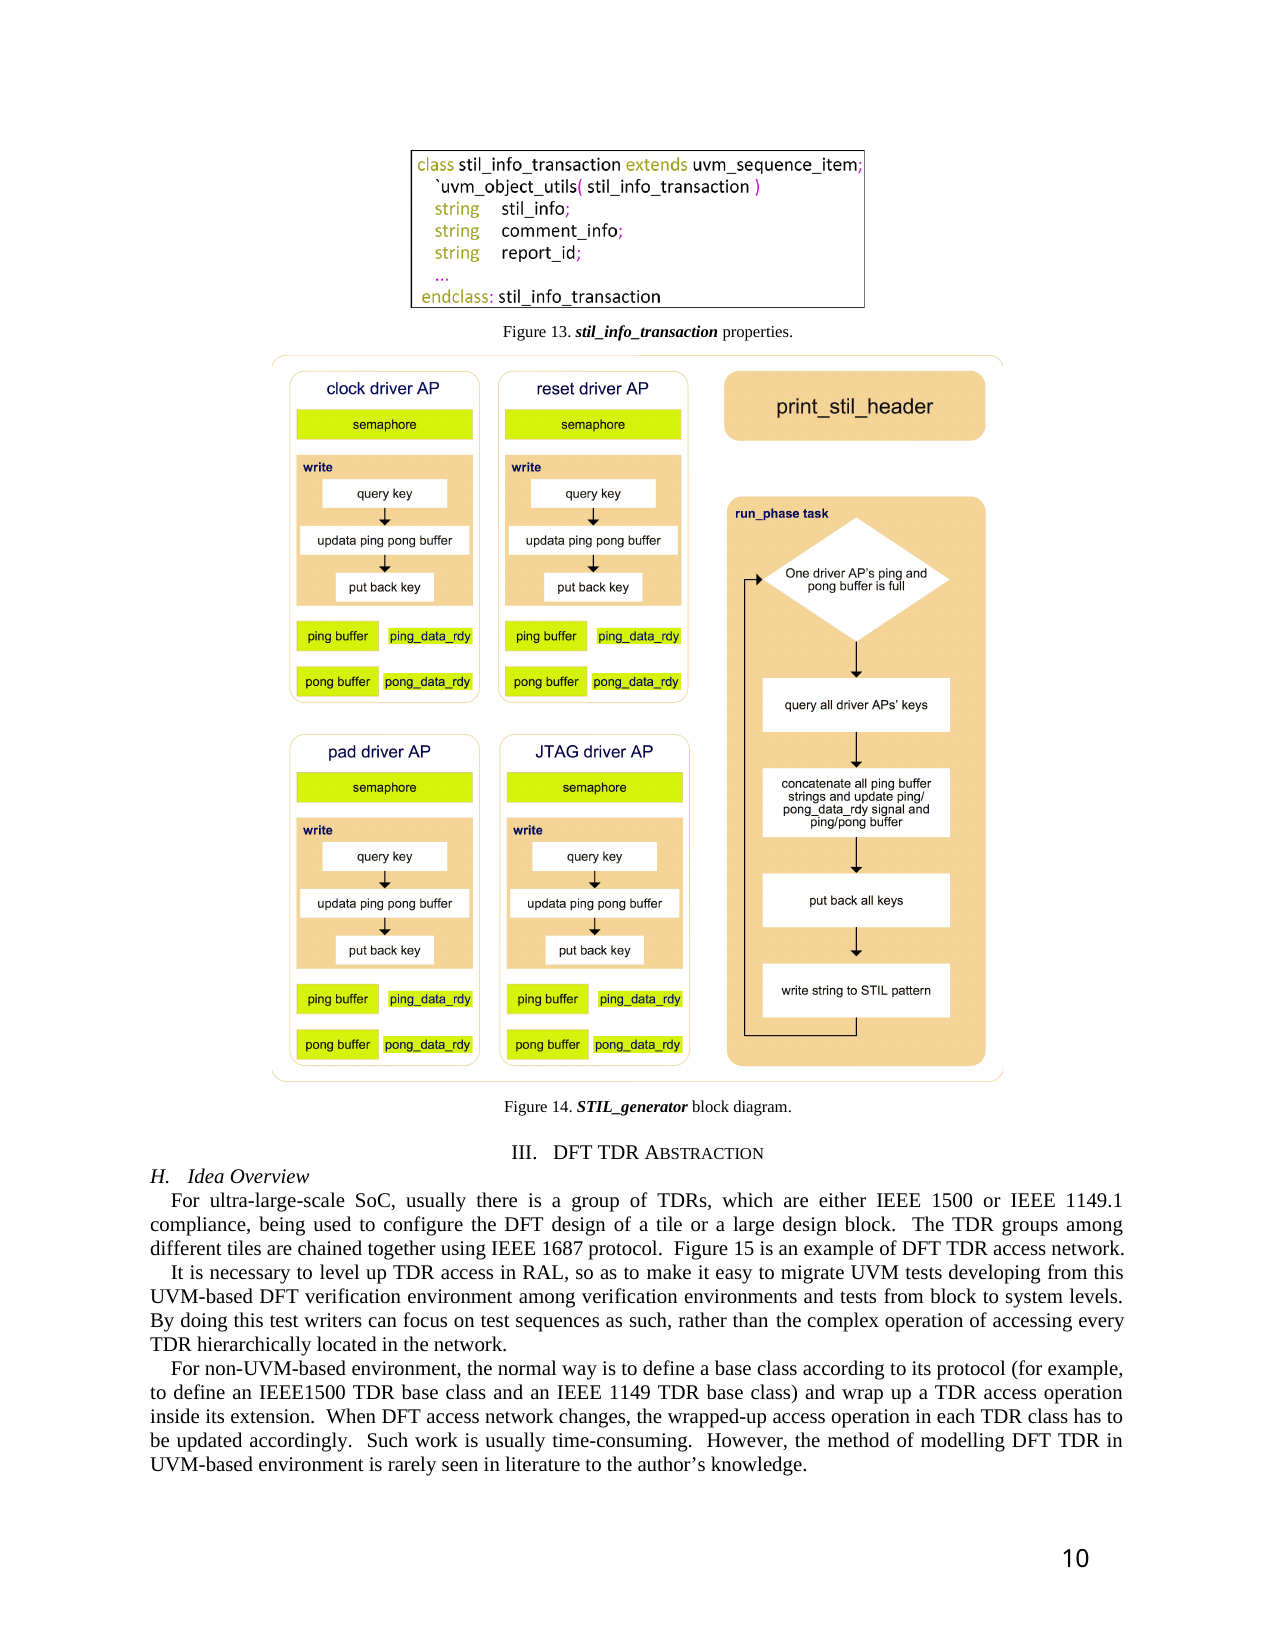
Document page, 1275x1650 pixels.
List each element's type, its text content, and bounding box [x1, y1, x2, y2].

text For ultra-large-scale SoC, usually there is a group of TDRs, which are either IEEE 1500 or IEEE 1149.1 compliance, being used to configure the DFT design of a tile or a large design block. The TDR groups among different tiles are chained together using IEEE 1687 protocol. Figure 15 is an example of DFT TDR access network. [150, 1188, 1125, 1260]
subtitle Idea Overview [150, 1164, 1125, 1188]
text Figure 14. STIL_generator block diagram. [150, 1096, 1125, 1116]
picture [410, 150, 865, 308]
text Figure 13. stil_info_transaction properties. [150, 322, 1125, 341]
text It is necessary to level up TDR access in RAL, so as to make it easy to migrate UVM tests developing from this UVM-based DFT verification environment among verification environments and tests from block to system levels. By doing this test writers can focus on test sequences as such, rather than the complex operation of accessing every TDR hierarchically located in the network. [150, 1260, 1125, 1356]
text For non-UVM-based environment, the normal way is to define a base class according to its protocol (for example, to define an IEEE1500 TDR base class and an IEEE 1149 TDR base class) and wrap up a TDR access operation inside its extension. When DFT access network changes, the wrapped-up access operation in each TDR class has to be updated accordingly. Such work is usually time-consuming. However, the method of modelling DFT TDR in UVM-based environment is rarely seen in literature to the author’s knowledge. [150, 1356, 1125, 1476]
subtitle III. DFT TDR Abstraction [150, 1139, 1125, 1164]
picture [272, 355, 1004, 1082]
